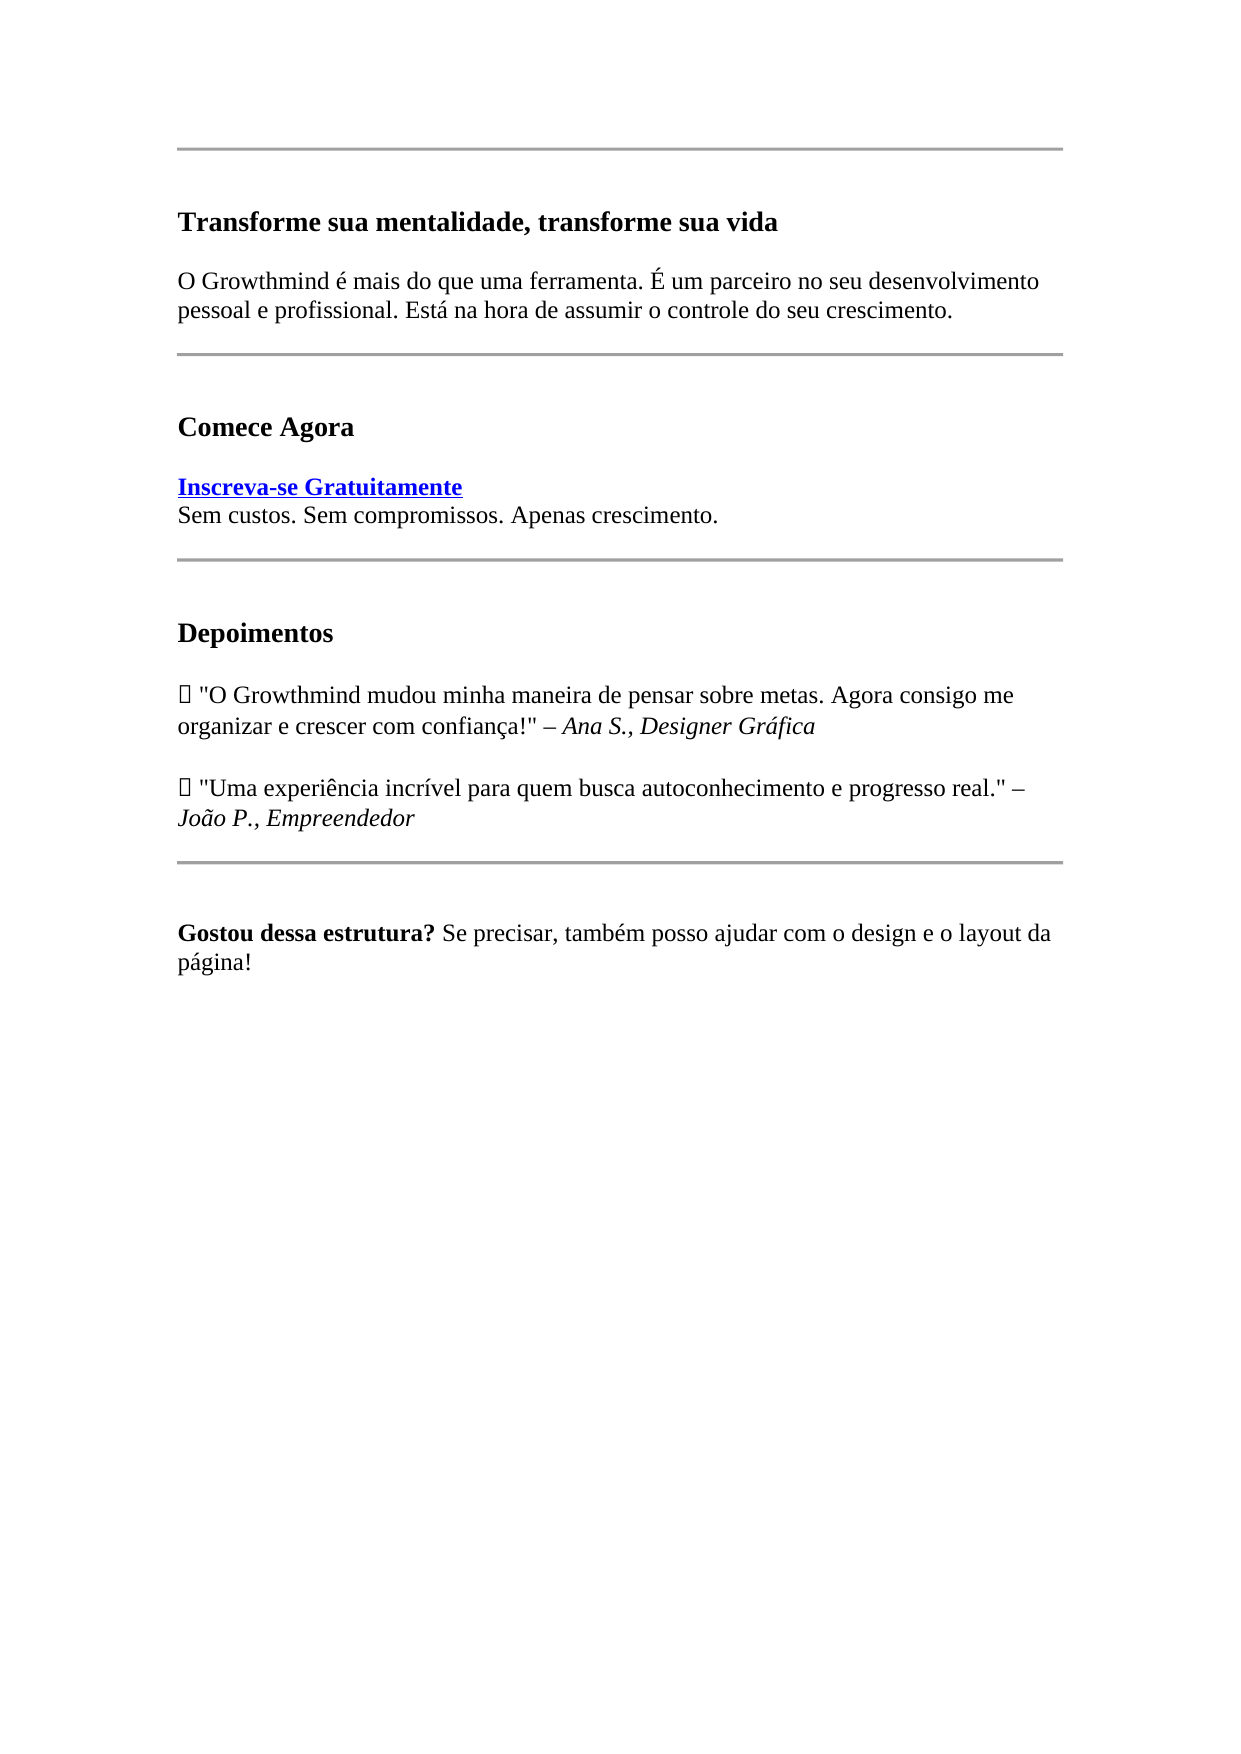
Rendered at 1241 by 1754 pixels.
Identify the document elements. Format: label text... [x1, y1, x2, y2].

text 💬 "Uma experiência incrível para quem busca autoconhecimento e progresso real." – João P., Empreendedor [177, 769, 1063, 832]
text Inscreva-se Gratuitamente Sem custos. Sem compromissos. Apenas crescimento. [177, 472, 1063, 529]
text O Growthmind é mais do que uma ferramenta. É um parceiro no seu desenvolvimento pessoal e profissional. Está na hora de assumir o controle do seu crescimento. [177, 266, 1063, 324]
text Comece Agora [177, 410, 1063, 443]
text Transforme sua mentalidade, transforme sua vida [177, 205, 1063, 237]
text Gostou dessa estrutura? Se precisar, também posso ajudar com o design e o layout da página! [177, 918, 1063, 976]
text 💬 "O Growthmind mudou minha maneira de pensar sobre metas. Agora consigo me organizar e crescer com confiança!" – Ana S., Designer Gráfica [177, 677, 1063, 740]
text Depoimentos [177, 616, 1063, 648]
